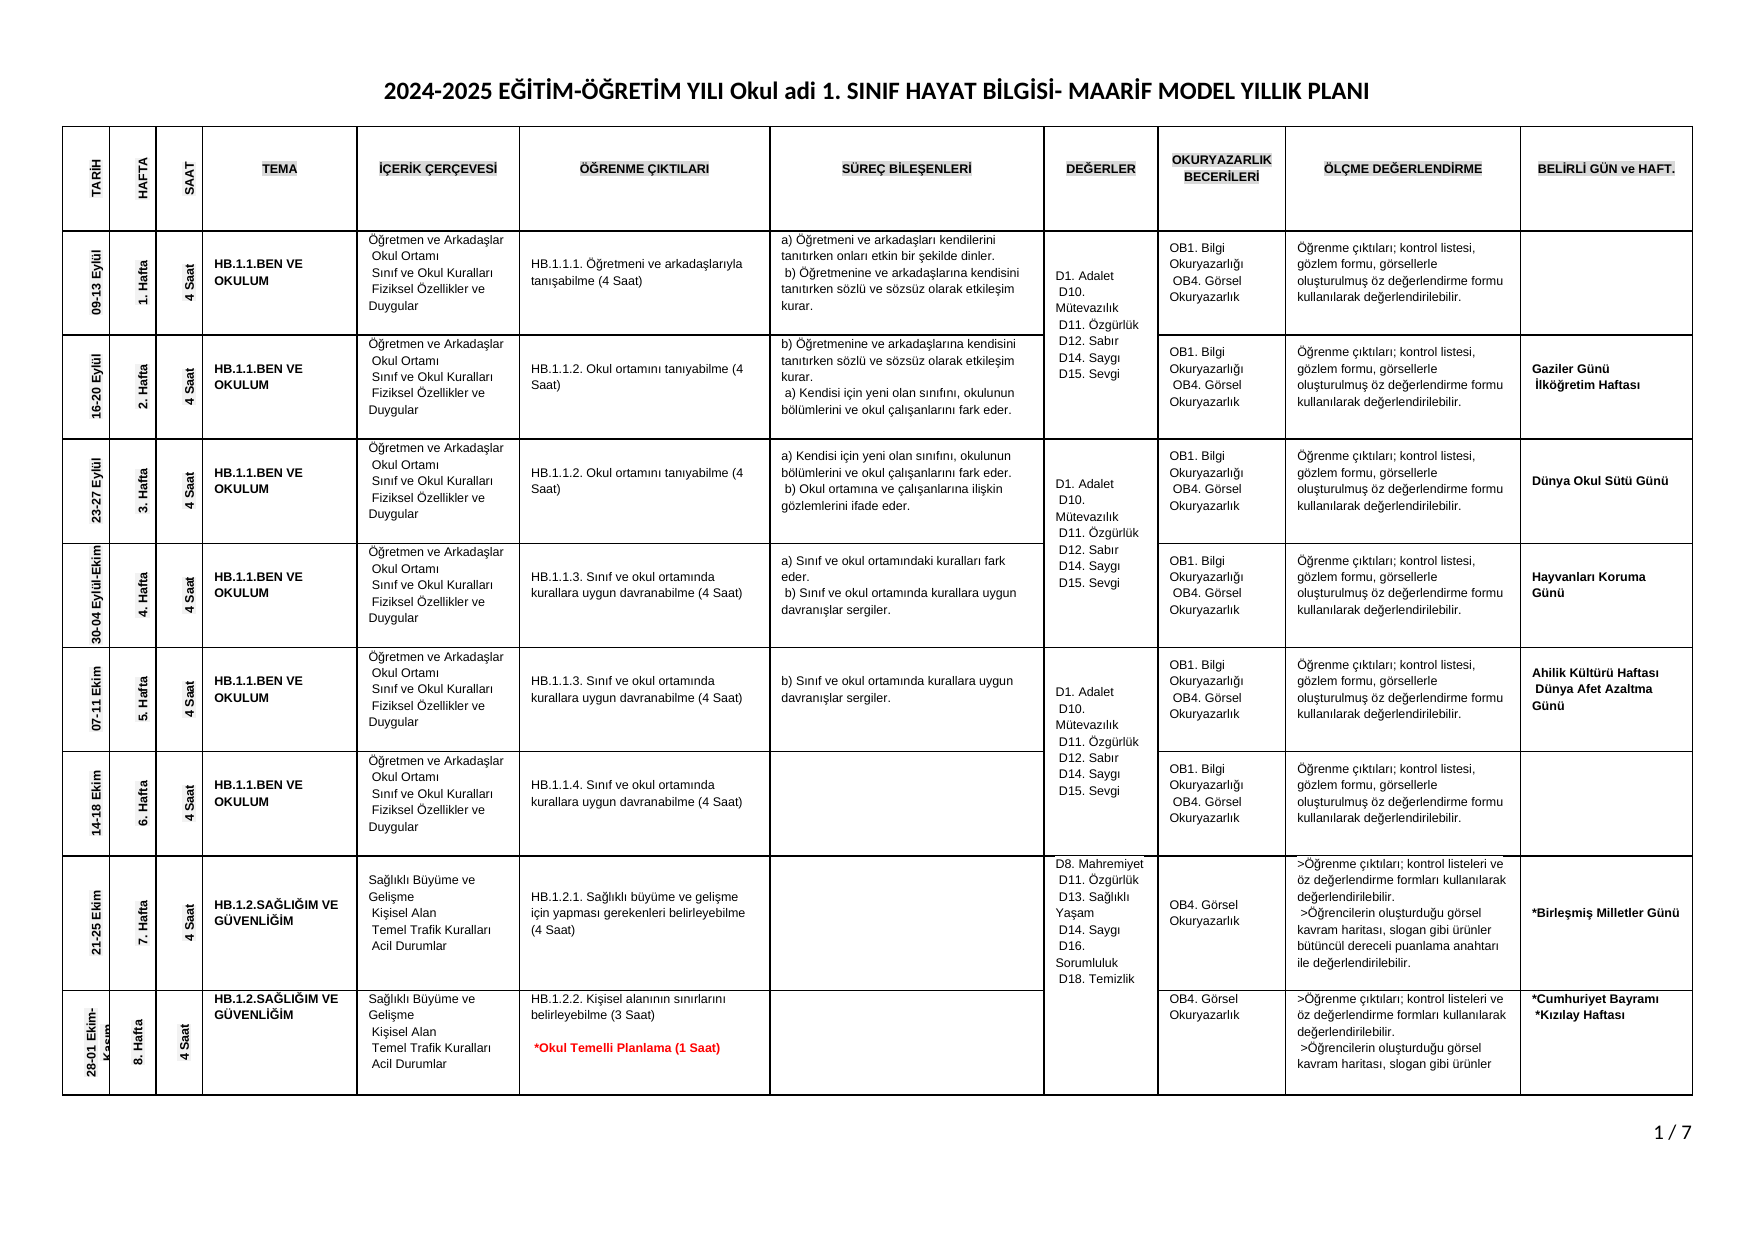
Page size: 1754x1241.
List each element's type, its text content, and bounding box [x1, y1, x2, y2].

table_cell Öğrenme çıktıları; kontrol listesi, gözlem formu, görsellerle oluşturulmuş öz değerlendirme formu kullanılarak değerlendirilebilir. [1286, 752, 1520, 855]
table_cell HB.1.1.BEN VE OKULUM [203, 232, 356, 334]
table_cell a) Kendisi için yeni olan sınıfını, okulunun bölümlerini ve okul çalışanlarını fark eder. b) Okul ortamına ve çalışanlarına ilişkin gözlemlerini ifade eder. [771, 440, 1043, 542]
table_cell 16-20 Eylül [63, 336, 109, 438]
table_cell 4 Saat [157, 648, 202, 751]
table_cell D8. Mahremiyet D11. Özgürlük D13. Sağlıklı Yaşam D14. Saygı D16. Sorumluluk D18. Temizlik [1045, 857, 1157, 1094]
table_cell Öğrenme çıktıları; kontrol listesi, gözlem formu, görsellerle oluşturulmuş öz değerlendirme formu kullanılarak değerlendirilebilir. [1286, 544, 1520, 647]
table_cell OB1. Bilgi Okuryazarlığı OB4. Görsel Okuryazarlık [1159, 752, 1285, 855]
table_cell HB.1.1.BEN VE OKULUM [203, 440, 356, 542]
table_header ÖĞRENME ÇIKTILARI [520, 127, 769, 230]
table_cell 21-25 Ekim [63, 857, 109, 990]
table_cell 23-27 Eylül [63, 440, 109, 542]
table_cell *Birleşmiş Milletler Günü [1521, 857, 1692, 990]
table_cell HB.1.1.1. Öğretmeni ve arkadaşlarıyla tanışabilme (4 Saat) [520, 232, 769, 334]
table_cell HB.1.1.2. Okul ortamını tanıyabilme (4 Saat) [520, 440, 769, 542]
table_header SAAT [157, 127, 202, 230]
table_cell [771, 857, 1043, 990]
table_cell HB.1.1.BEN VE OKULUM [203, 648, 356, 751]
table_cell [771, 991, 1043, 1094]
table_cell 5. Hafta [110, 648, 155, 751]
table_cell 7. Hafta [110, 857, 155, 990]
table_header ÖLÇME DEĞERLENDİRME [1286, 127, 1520, 230]
table_cell [771, 752, 1043, 855]
table_cell OB1. Bilgi Okuryazarlığı OB4. Görsel Okuryazarlık [1159, 648, 1285, 751]
table_cell Gaziler Günü İlköğretim Haftası [1521, 336, 1692, 438]
table_cell 4 Saat [157, 752, 202, 855]
table_cell 14-18 Ekim [63, 752, 109, 855]
table_cell Sağlıklı Büyüme ve Gelişme Kişisel Alan Temel Trafik Kuralları Acil Durumlar [358, 991, 519, 1094]
table_cell HB.1.1.2. Okul ortamını tanıyabilme (4 Saat) [520, 336, 769, 438]
table_cell 30-04 Eylül-Ekim [63, 544, 109, 647]
table_cell HB.1.1.BEN VE OKULUM [203, 752, 356, 855]
table_cell HB.1.2.SAĞLIĞIM VE GÜVENLİĞİM [203, 857, 356, 990]
table_cell a) Sınıf ve okul ortamındaki kuralları fark eder. b) Sınıf ve okul ortamında kurallara uygun davranışlar sergiler. [771, 544, 1043, 647]
table_cell Dünya Okul Sütü Günü [1521, 440, 1692, 542]
table_cell 6. Hafta [110, 752, 155, 855]
table_header SÜREÇ BİLEŞENLERİ [771, 127, 1043, 230]
table_cell Öğrenme çıktıları; kontrol listesi, gözlem formu, görsellerle oluşturulmuş öz değerlendirme formu kullanılarak değerlendirilebilir. [1286, 440, 1520, 542]
table_cell Öğretmen ve Arkadaşlar Okul Ortamı Sınıf ve Okul Kuralları Fiziksel Özellikler ve Duygular [358, 336, 519, 438]
table_cell HB.1.1.BEN VE OKULUM [203, 544, 356, 647]
table_cell Ahilik Kültürü Haftası Dünya Afet Azaltma Günü [1521, 648, 1692, 751]
table_cell OB1. Bilgi Okuryazarlığı OB4. Görsel Okuryazarlık [1159, 336, 1285, 438]
table_header BELİRLİ GÜN ve HAFT. [1521, 127, 1692, 230]
table_cell 4 Saat [157, 336, 202, 438]
table_cell OB1. Bilgi Okuryazarlığı OB4. Görsel Okuryazarlık [1159, 440, 1285, 542]
table_cell 28-01 Ekim-Kasım [63, 991, 109, 1094]
table_cell Öğrenme çıktıları; kontrol listesi, gözlem formu, görsellerle oluşturulmuş öz değerlendirme formu kullanılarak değerlendirilebilir. [1286, 336, 1520, 438]
table_cell OB4. Görsel Okuryazarlık [1159, 857, 1285, 990]
table_cell Öğretmen ve Arkadaşlar Okul Ortamı Sınıf ve Okul Kuralları Fiziksel Özellikler ve Duygular [358, 440, 519, 542]
table_cell 1. Hafta [110, 232, 155, 334]
table_cell 8. Hafta [110, 991, 155, 1094]
table_cell OB4. Görsel Okuryazarlık [1159, 991, 1285, 1094]
table_header TEMA [203, 127, 356, 230]
table_cell 07-11 Ekim [63, 648, 109, 751]
table_cell Sağlıklı Büyüme ve Gelişme Kişisel Alan Temel Trafik Kuralları Acil Durumlar [358, 857, 519, 990]
table_cell OB1. Bilgi Okuryazarlığı OB4. Görsel Okuryazarlık [1159, 544, 1285, 647]
table_cell 4 Saat [157, 991, 202, 1094]
table_cell Öğretmen ve Arkadaşlar Okul Ortamı Sınıf ve Okul Kuralları Fiziksel Özellikler ve Duygular [358, 648, 519, 751]
table_header İÇERİK ÇERÇEVESİ [358, 127, 519, 230]
table_cell a) Öğretmeni ve arkadaşları kendilerini tanıtırken onları etkin bir şekilde dinler. b) Öğretmenine ve arkadaşlarına kendisini tanıtırken sözlü ve sözsüz olarak etkileşim kurar. [771, 232, 1043, 334]
table_header DEĞERLER [1045, 127, 1157, 230]
table_cell [1521, 752, 1692, 855]
table_cell HB.1.1.BEN VE OKULUM [203, 336, 356, 438]
table_cell 2. Hafta [110, 336, 155, 438]
table_cell Öğrenme çıktıları; kontrol listesi, gözlem formu, görsellerle oluşturulmuş öz değerlendirme formu kullanılarak değerlendirilebilir. [1286, 232, 1520, 334]
table_header HAFTA [110, 127, 155, 230]
table_cell 4 Saat [157, 857, 202, 990]
table_cell HB.1.1.3. Sınıf ve okul ortamında kurallara uygun davranabilme (4 Saat) [520, 544, 769, 647]
table_cell HB.1.1.3. Sınıf ve okul ortamında kurallara uygun davranabilme (4 Saat) [520, 648, 769, 751]
table_cell [1521, 232, 1692, 334]
table_cell Öğretmen ve Arkadaşlar Okul Ortamı Sınıf ve Okul Kuralları Fiziksel Özellikler ve Duygular [358, 752, 519, 855]
table_cell 4 Saat [157, 440, 202, 542]
table_cell OB1. Bilgi Okuryazarlığı OB4. Görsel Okuryazarlık [1159, 232, 1285, 334]
table_cell Öğretmen ve Arkadaşlar Okul Ortamı Sınıf ve Okul Kuralları Fiziksel Özellikler ve Duygular [358, 544, 519, 647]
table_cell 4. Hafta [110, 544, 155, 647]
table_cell b) Sınıf ve okul ortamında kurallara uygun davranışlar sergiler. [771, 648, 1043, 751]
table_cell HB.1.1.4. Sınıf ve okul ortamında kurallara uygun davranabilme (4 Saat) [520, 752, 769, 855]
table_cell Hayvanları Koruma Günü [1521, 544, 1692, 647]
table_cell b) Öğretmenine ve arkadaşlarına kendisini tanıtırken sözlü ve sözsüz olarak etkileşim kurar. a) Kendisi için yeni olan sınıfını, okulunun bölümlerini ve okul çalışanlarını fark eder. [771, 336, 1043, 438]
table_cell 09-13 Eylül [63, 232, 109, 334]
table_cell 4 Saat [157, 232, 202, 334]
table_cell 4 Saat [157, 544, 202, 647]
table_cell D1. Adalet D10. Mütevazılık D11. Özgürlük D12. Sabır D14. Saygı D15. Sevgi [1045, 440, 1157, 647]
table_cell Öğretmen ve Arkadaşlar Okul Ortamı Sınıf ve Okul Kuralları Fiziksel Özellikler ve Duygular [358, 232, 519, 334]
table_cell D1. Adalet D10. Mütevazılık D11. Özgürlük D12. Sabır D14. Saygı D15. Sevgi [1045, 648, 1157, 855]
table_cell HB.1.2.SAĞLIĞIM VE GÜVENLİĞİM [203, 991, 356, 1094]
table_cell 3. Hafta [110, 440, 155, 542]
table_cell D1. Adalet D10. Mütevazılık D11. Özgürlük D12. Sabır D14. Saygı D15. Sevgi [1045, 232, 1157, 438]
table_header TARİH [63, 127, 109, 230]
table_cell Öğrenme çıktıları; kontrol listesi, gözlem formu, görsellerle oluşturulmuş öz değerlendirme formu kullanılarak değerlendirilebilir. [1286, 648, 1520, 751]
table_header OKURYAZARLIK BECERİLERİ [1159, 127, 1285, 230]
table_cell HB.1.2.2. Kişisel alanının sınırlarını belirleyebilme (3 Saat) *Okul Temelli Planlama (1 Saat) [520, 991, 769, 1094]
table_cell *Cumhuriyet Bayramı *Kızılay Haftası [1521, 991, 1692, 1094]
table_cell HB.1.2.1. Sağlıklı büyüme ve gelişme için yapması gerekenleri belirleyebilme (4 Saat) [520, 857, 769, 990]
